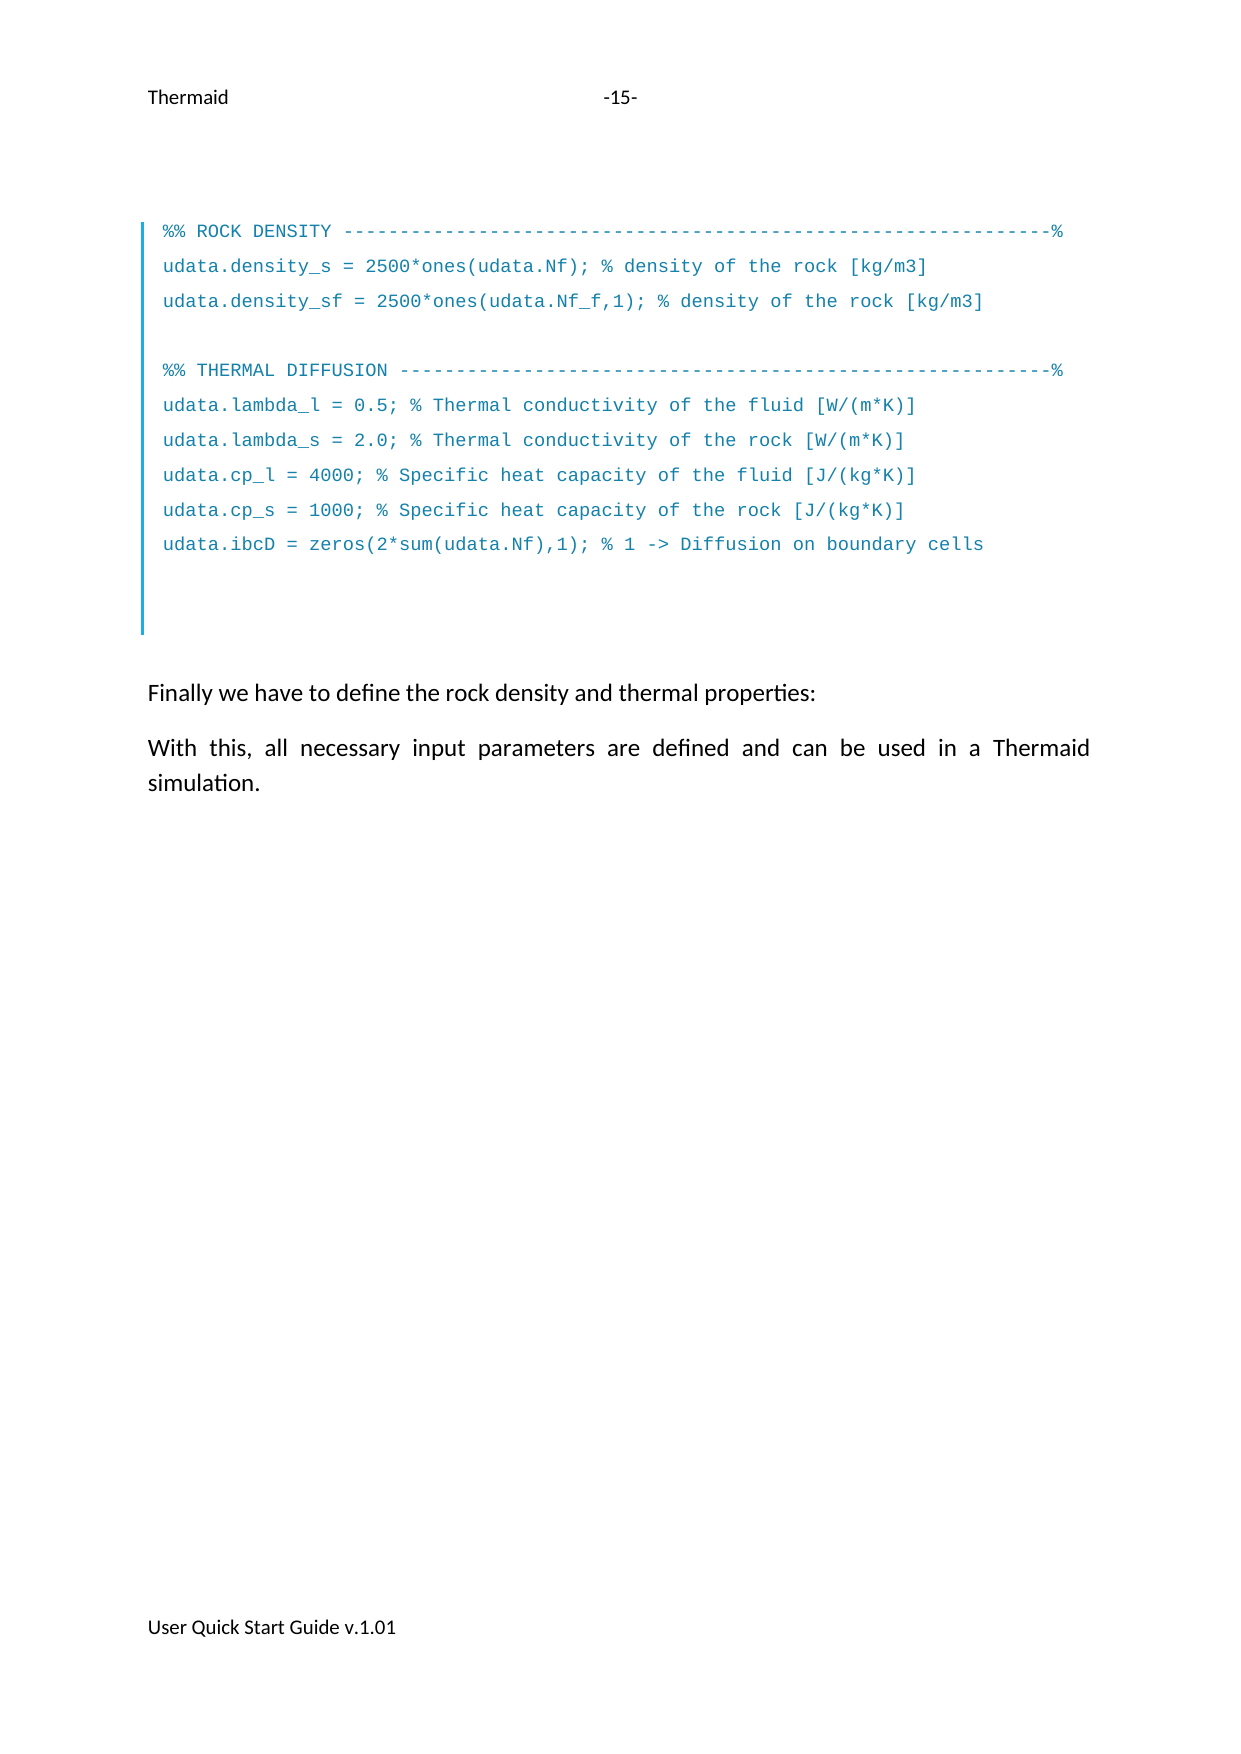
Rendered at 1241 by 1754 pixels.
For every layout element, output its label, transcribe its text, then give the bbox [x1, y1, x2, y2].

text Finally we have to define the rock density and thermal properties: [148, 161, 1093, 707]
text With this, all necessary input parameters are defined and can be used in a Thermaid simulation. [148, 733, 1093, 798]
